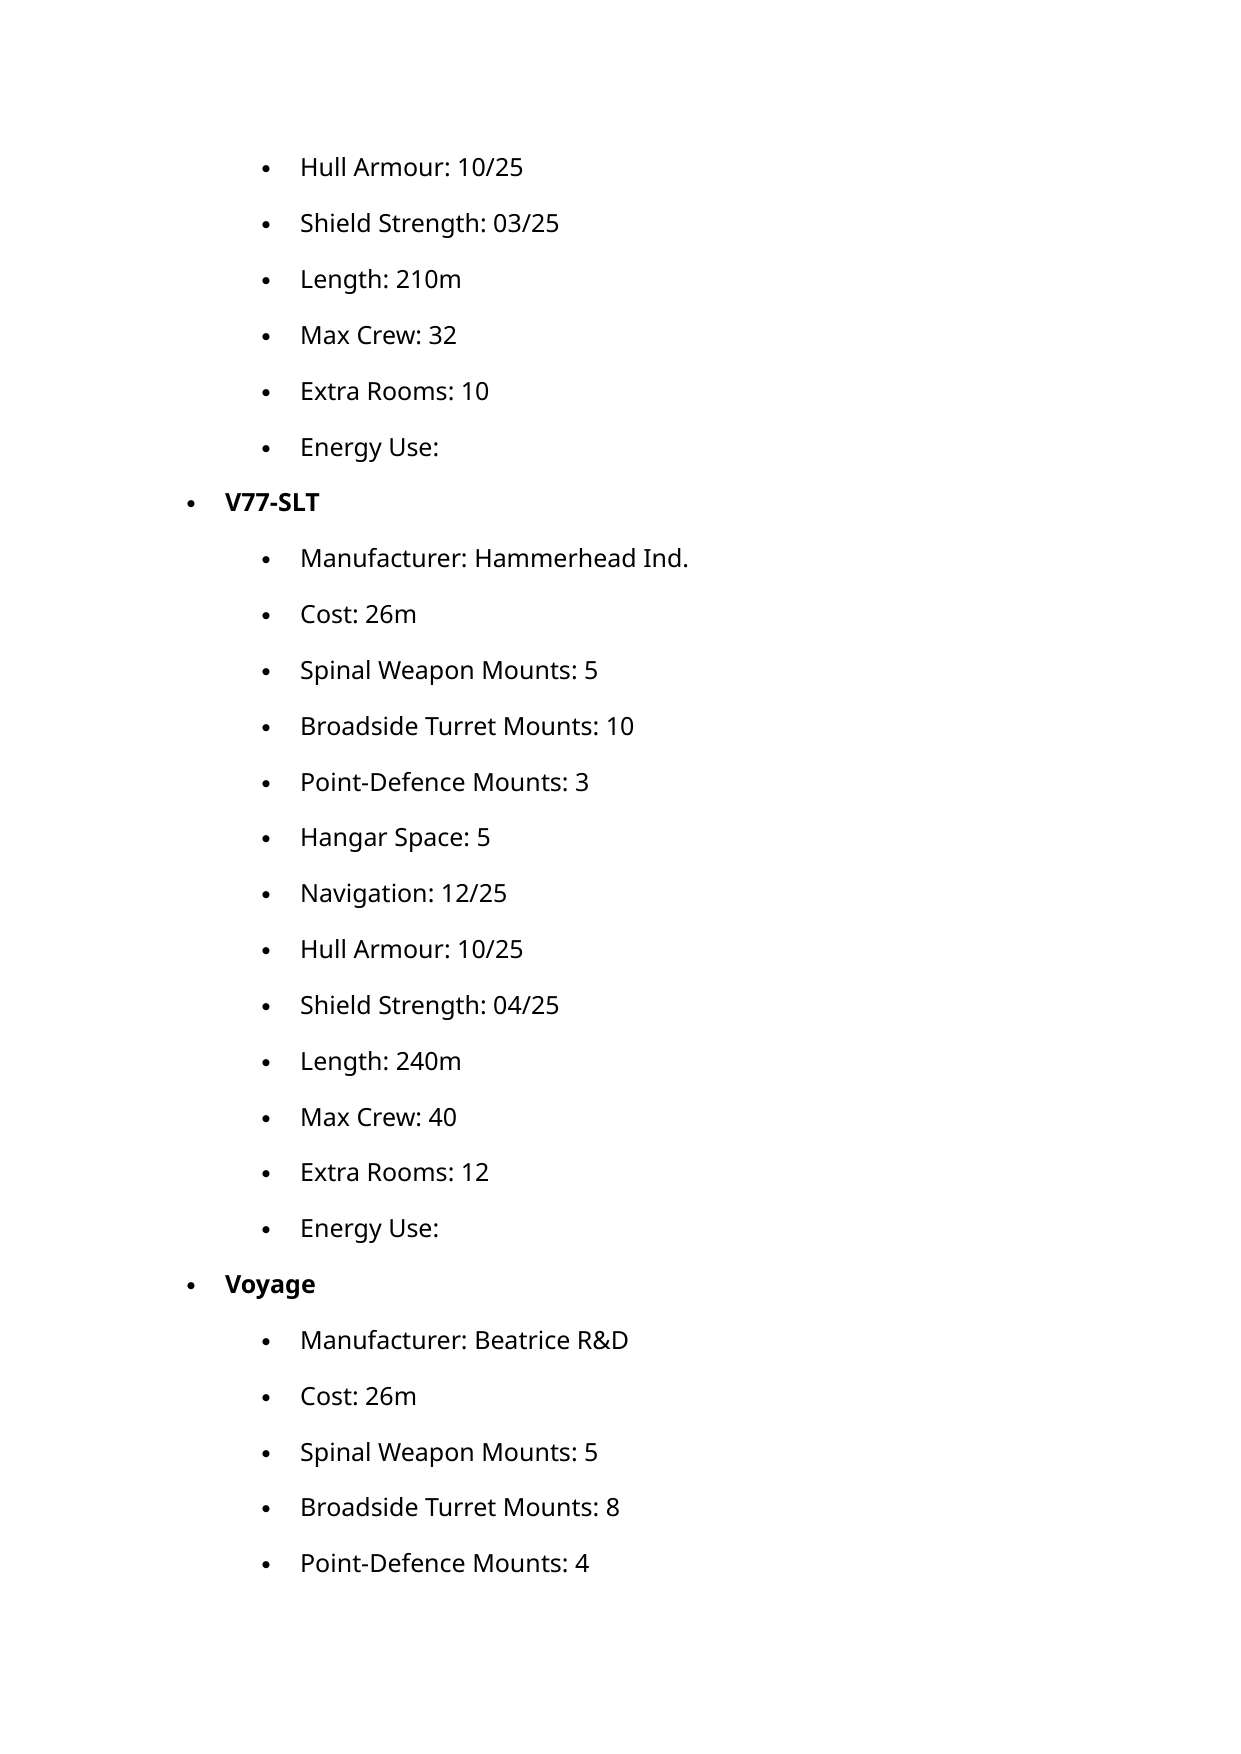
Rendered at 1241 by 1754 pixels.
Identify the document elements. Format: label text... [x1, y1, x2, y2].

list Max Crew: 32 [262, 317, 1090, 352]
list Navigation: 12/25 [262, 876, 1090, 910]
list Voyage [187, 1267, 1090, 1301]
list Length: 240m [262, 1043, 1090, 1077]
list Hull Armour: 10/25 [262, 150, 1090, 184]
list Energy Use: [262, 429, 1090, 463]
list Spinal Weapon Mounts: 5 [262, 1434, 1090, 1468]
list Shield Strength: 03/25 [262, 206, 1090, 240]
list Point-Defence Mounts: 4 [262, 1546, 1090, 1580]
list Point-Defence Mounts: 3 [262, 764, 1090, 798]
list Broadside Turret Mounts: 8 [262, 1490, 1090, 1524]
list Shield Strength: 04/25 [262, 987, 1090, 1022]
list Hull Armour: 10/25 [262, 932, 1090, 966]
list Length: 210m [262, 262, 1090, 296]
list Spinal Weapon Mounts: 5 [262, 652, 1090, 687]
list Cost: 26m [262, 597, 1090, 631]
list V77-SLT [187, 485, 1090, 519]
list Manufacturer: Hammerhead Ind. [262, 541, 1090, 575]
list Extra Rooms: 10 [262, 373, 1090, 407]
list Hangar Space: 5 [262, 820, 1090, 854]
list Broadside Turret Mounts: 10 [262, 708, 1090, 742]
list Max Crew: 40 [262, 1099, 1090, 1133]
list Cost: 26m [262, 1378, 1090, 1412]
list Extra Rooms: 12 [262, 1155, 1090, 1189]
list Manufacturer: Beatrice R&D [262, 1322, 1090, 1357]
list Energy Use: [262, 1211, 1090, 1245]
